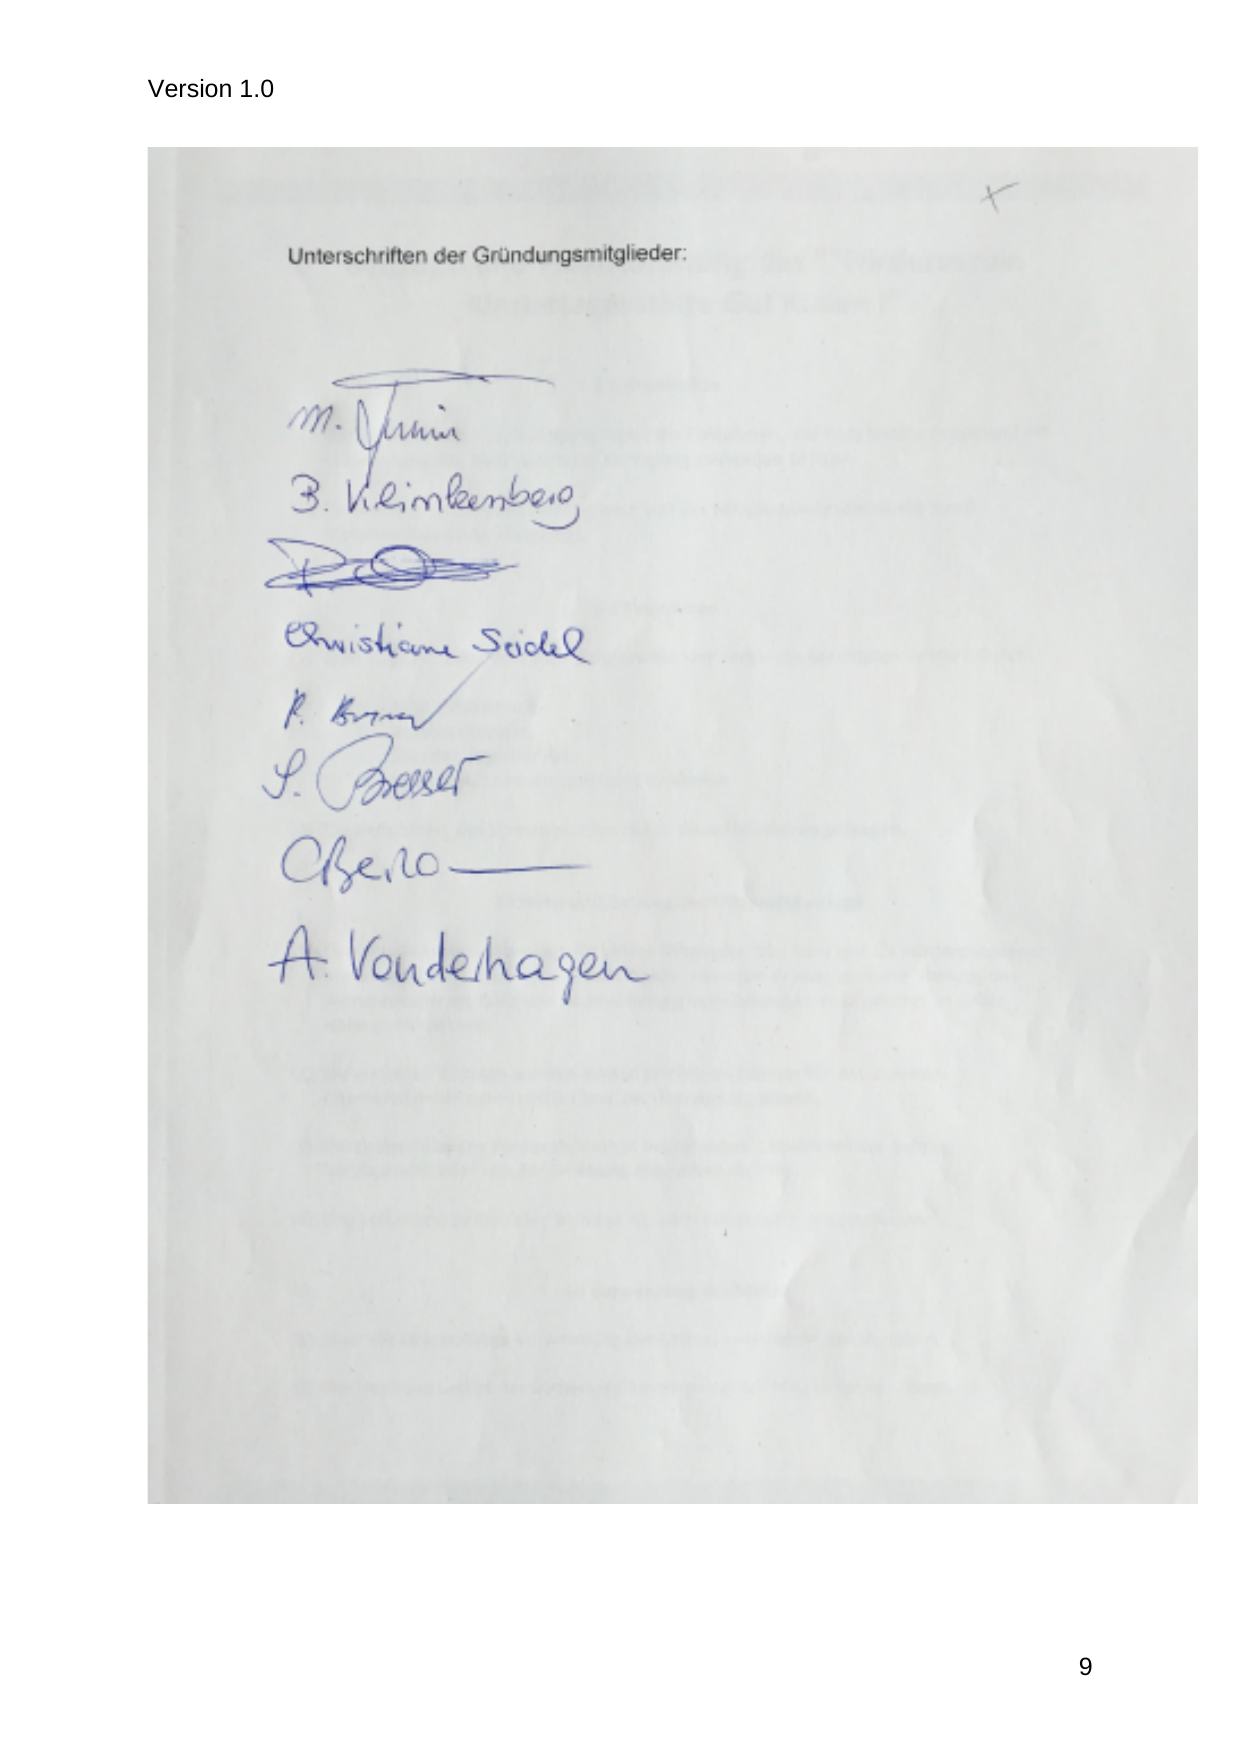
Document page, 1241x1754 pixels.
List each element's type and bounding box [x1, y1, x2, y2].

picture [147, 147, 1199, 1504]
